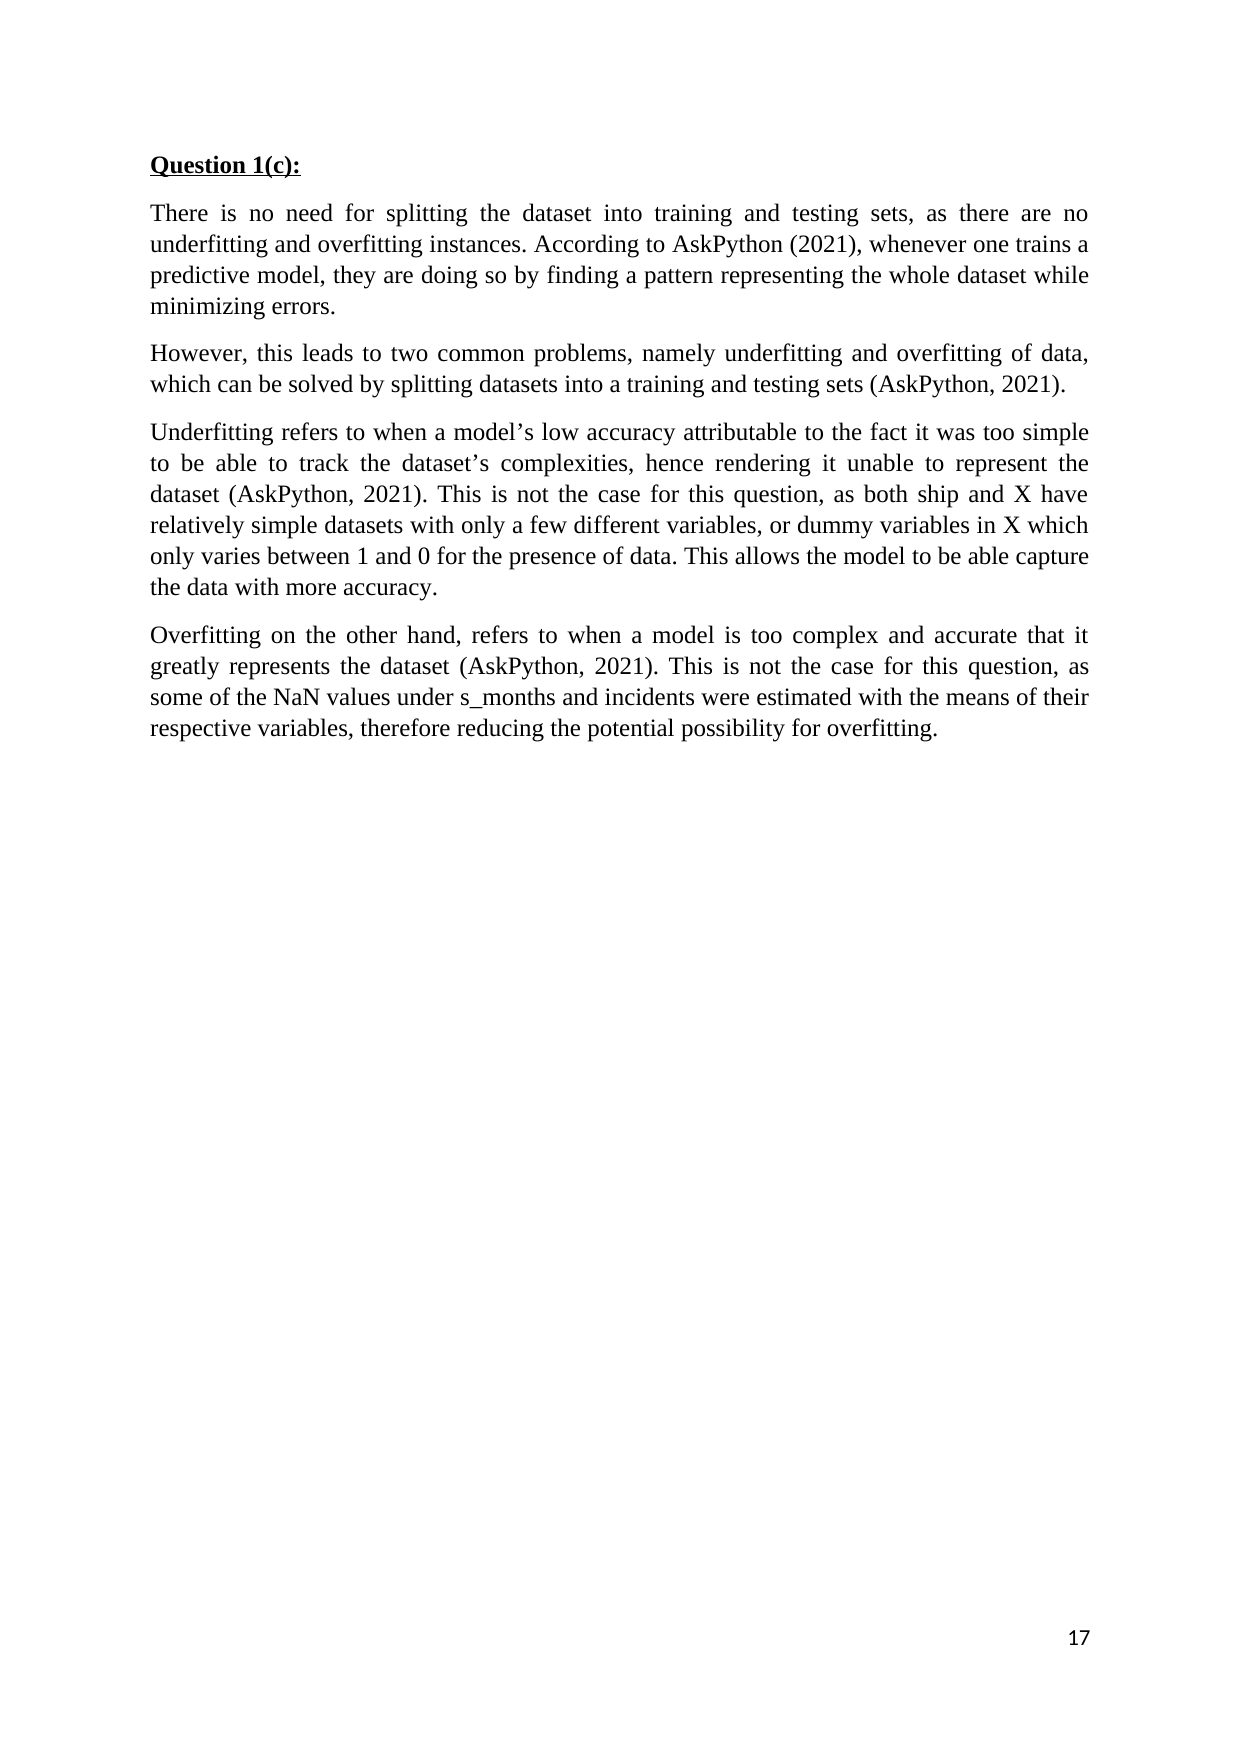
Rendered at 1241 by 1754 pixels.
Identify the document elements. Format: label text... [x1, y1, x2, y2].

text However, this leads to two common problems, namely underfitting and overfitting of data, which can be solved by splitting datasets into a training and testing sets (AskPython, 2021). [150, 338, 1090, 398]
text Underfitting refers to when a model’s low accuracy attributable to the fact it was too simple to be able to track the dataset’s complexities, hence rendering it unable to represent the dataset (AskPython, 2021). This is not the case for this question, as both ship and X have relatively simple datasets with only a few different variables, or dummy variables in X which only varies between 1 and 0 for the presence of data. This allows the model to be able capture the data with more accuracy. [150, 417, 1090, 601]
text Overfitting on the other hand, refers to when a model is too complex and accurate that it greatly represents the dataset (AskPython, 2021). This is not the case for this question, as some of the NaN values under s_months and incidents were estimated with the means of their respective variables, therefore reducing the potential possibility for overfitting. [150, 620, 1090, 742]
text There is no need for splitting the dataset into training and testing sets, as there are no underfitting and overfitting instances. According to AskPython (2021), whenever one trains a predictive model, they are doing so by finding a pattern representing the whole dataset while minimizing errors. [150, 198, 1090, 319]
text Question 1(c): [150, 150, 1090, 179]
